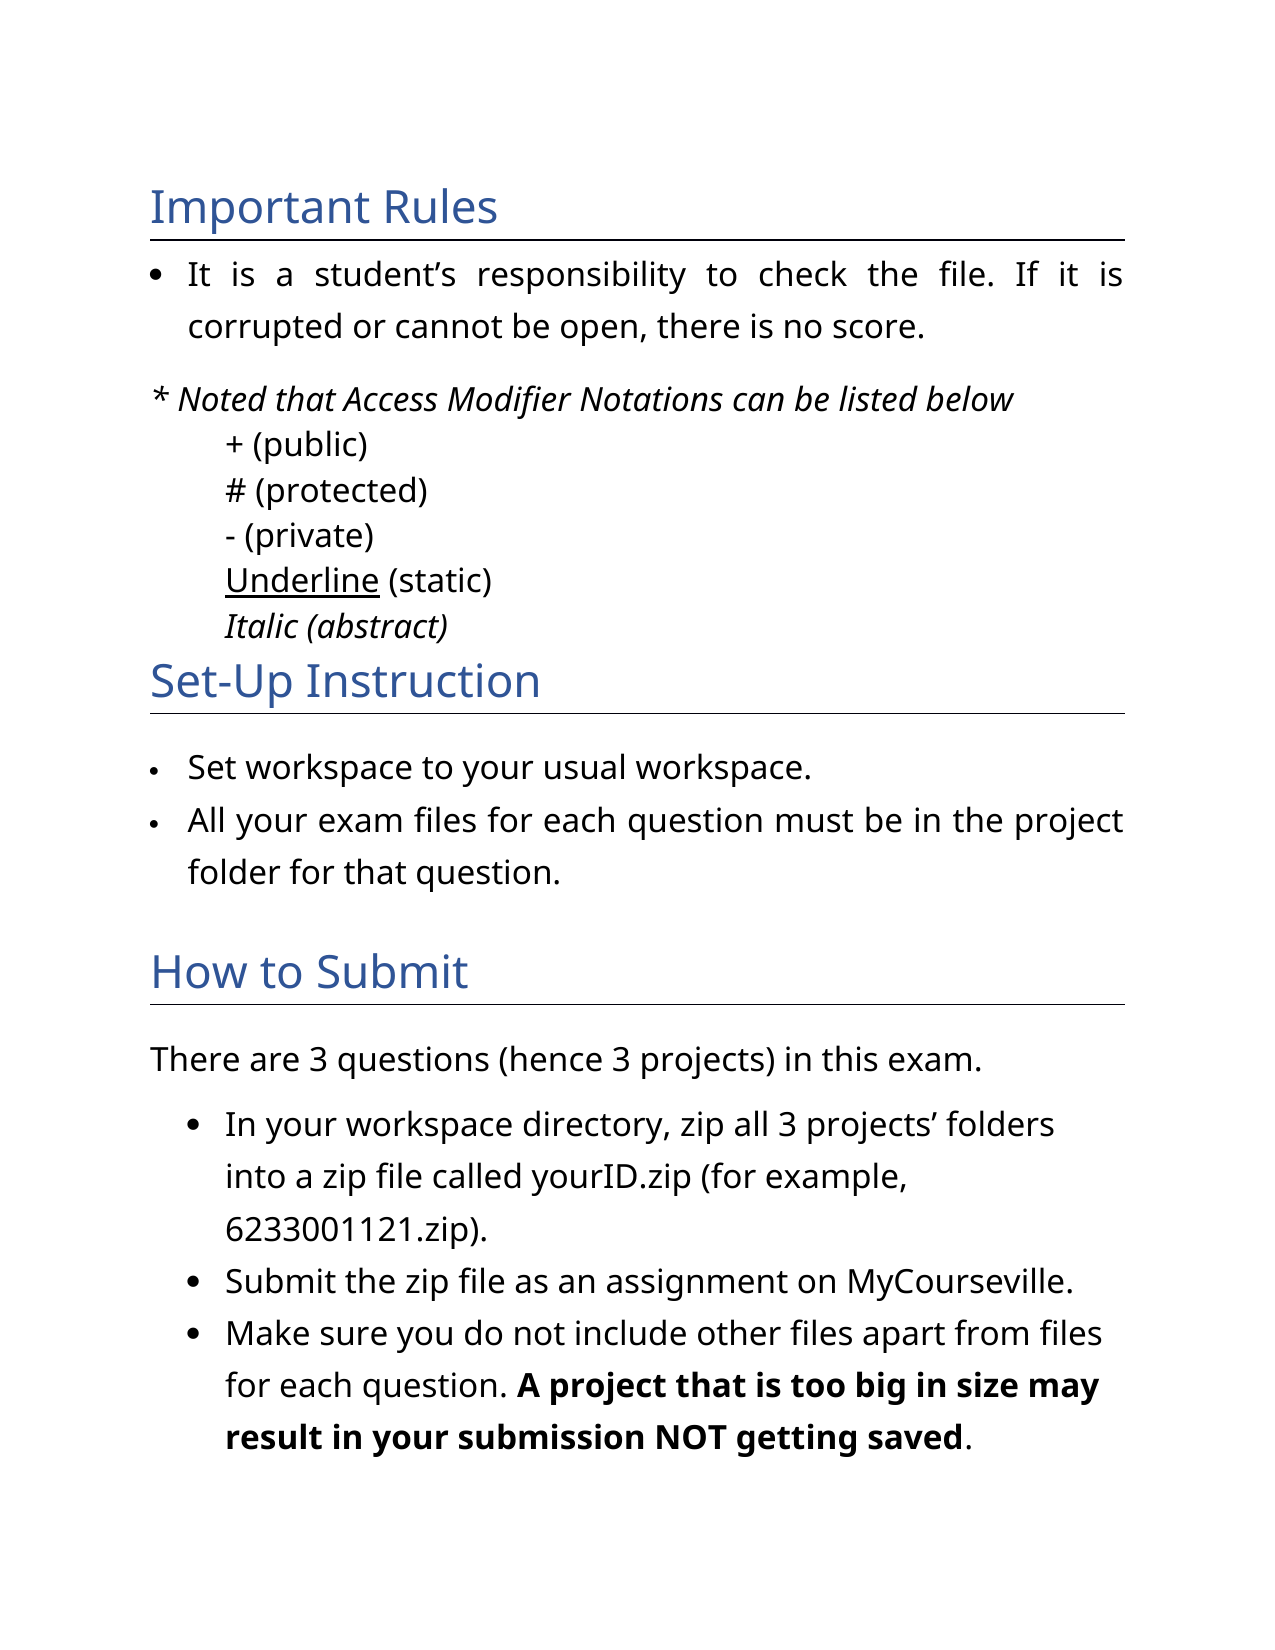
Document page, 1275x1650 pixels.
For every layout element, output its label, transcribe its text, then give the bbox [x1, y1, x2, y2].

text There are 3 questions (hence 3 projects) in this exam. [150, 1035, 1125, 1081]
subtitle Important Rules [150, 175, 1125, 239]
text - (private) [225, 512, 1125, 557]
list All your exam files for each question must be in the project folder for that question. [150, 796, 1125, 894]
list Set workspace to your usual workspace. [150, 744, 1125, 789]
text * Noted that Access Modifier Notations can be listed below [150, 376, 1125, 421]
text Italic (abstract) [150, 603, 1125, 648]
list It is a student’s responsibility to check the file. If it is corrupted or cannot be open, there is no score. [150, 250, 1125, 348]
list Make sure you do not include other files apart from files for each question. A project that is too big in size may result in your submission NOT getting saved. [187, 1310, 1125, 1459]
subtitle Set-Up Instruction [150, 648, 1125, 713]
subtitle How to Submit [150, 939, 1125, 1004]
text Underline (static) [150, 557, 1125, 603]
list Submit the zip file as an assignment on MyCourseville. [187, 1258, 1125, 1303]
text # (protected) [225, 466, 1125, 512]
list In your workspace directory, zip all 3 projects’ folders into a zip file called yourID.zip (for example, 6233001121.zip). [187, 1101, 1125, 1251]
text + (public) [225, 421, 1125, 466]
